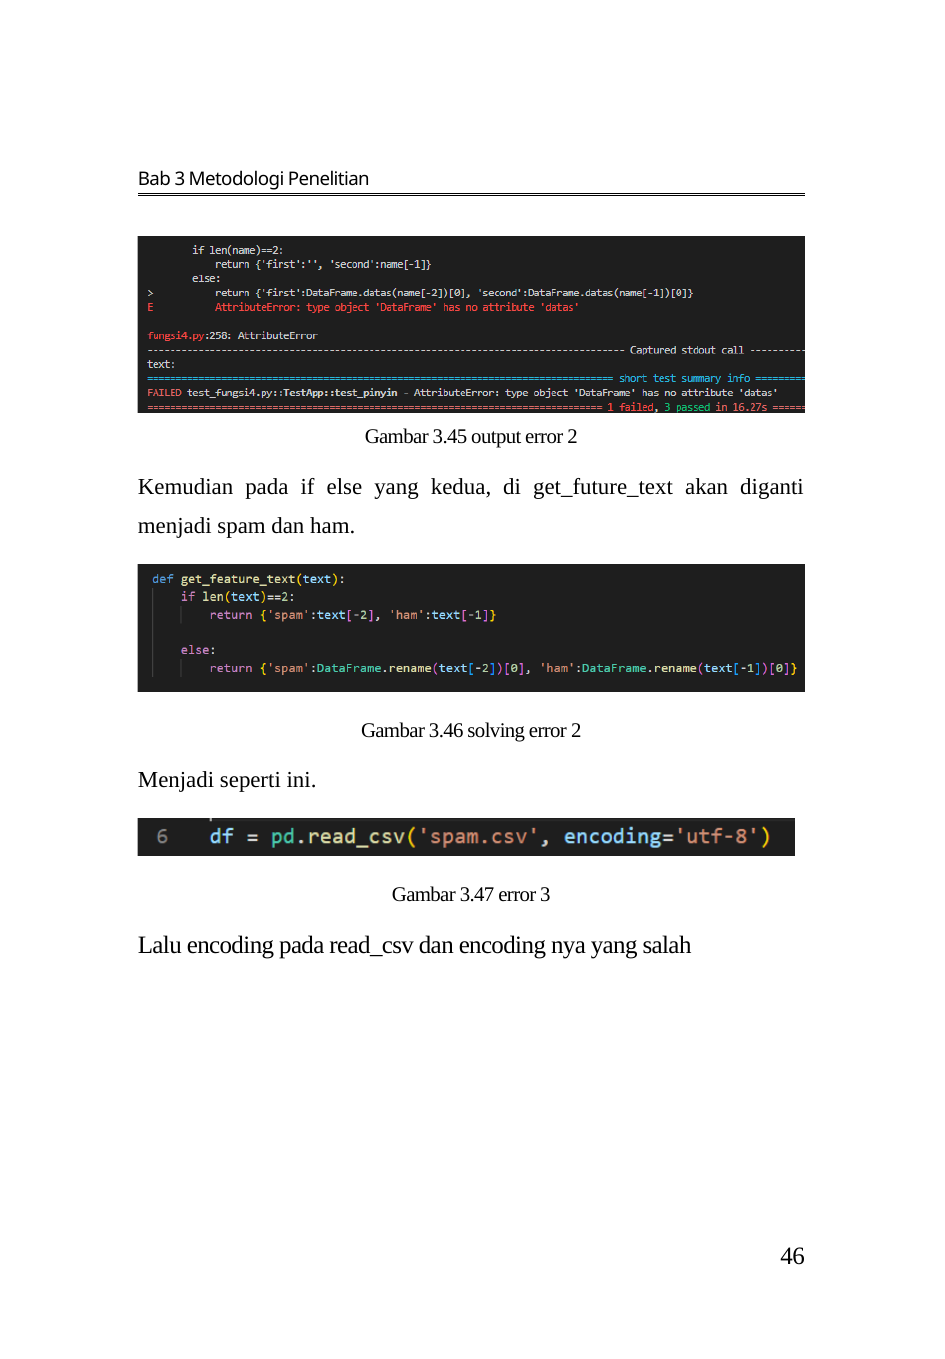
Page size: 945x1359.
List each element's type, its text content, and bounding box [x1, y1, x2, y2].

picture [137, 236, 805, 413]
text Kemudian pada if else yang kedua, di get_future_text akan diganti menjadi spam dan ham. [138, 473, 805, 538]
text Gambar 3.46 solving error 2 [138, 718, 805, 742]
text Gambar 3.45 output error 2 [138, 413, 805, 448]
text Gambar 3.47 error 3 [138, 882, 805, 906]
text Menjadi seperti ini. [138, 767, 805, 793]
text Lalu encoding pada read_csv dan encoding nya yang salah [138, 930, 805, 959]
picture [137, 564, 805, 692]
picture [137, 818, 795, 856]
